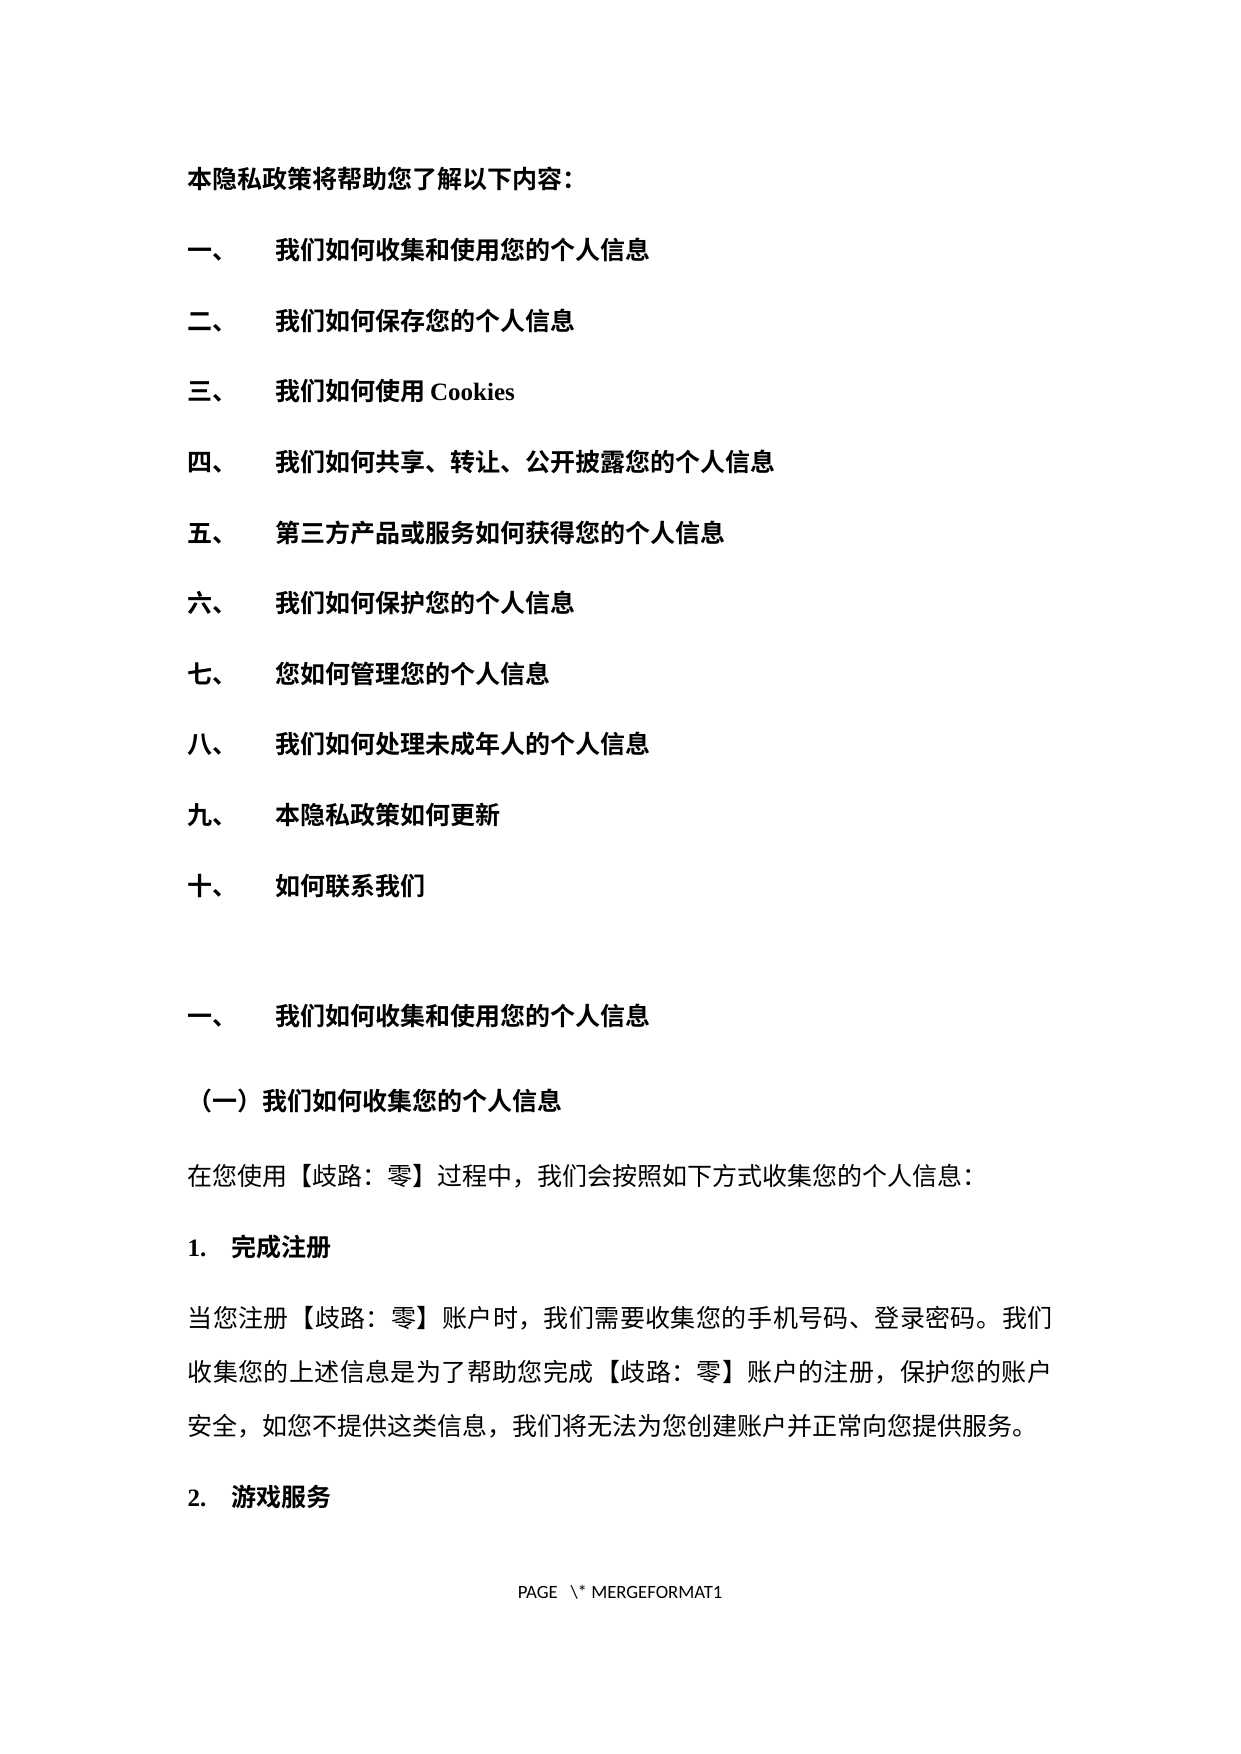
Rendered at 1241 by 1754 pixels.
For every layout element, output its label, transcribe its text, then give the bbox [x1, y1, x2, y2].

list 我们如何共享、转让、公开披露您的个人信息 [187, 442, 1053, 479]
list 本隐私政策如何更新 [187, 796, 1053, 832]
list （一）我们如何收集您的个人信息 [187, 1067, 1053, 1132]
list 我们如何收集和使用您的个人信息 [187, 996, 1053, 1032]
list 在您使用【歧路：零】过程中，我们会按照如下方式收集您的个人信息： [187, 1157, 1053, 1193]
list 如何联系我们 [187, 866, 1053, 902]
list 我们如何处理未成年人的个人信息 [187, 725, 1053, 761]
list 我们如何保护您的个人信息 [187, 584, 1053, 620]
list 当您注册【歧路：零】账户时，我们需要收集您的手机号码、登录密码。我们收集您的上述信息是为了帮助您完成【歧路：零】账户的注册，保护您的账户安全，如您不提供这类信息，我们将无法为您创建账户并正常向您提供服务。 [187, 1298, 1053, 1443]
list 游戏服务 [187, 1477, 1053, 1514]
list 我们如何收集和使用您的个人信息 [187, 231, 1053, 267]
list 我们如何保存您的个人信息 [187, 301, 1053, 337]
list 我们如何使用Cookies [187, 372, 1053, 408]
text 本隐私政策将帮助您了解以下内容： [187, 160, 1053, 196]
list 完成注册 [187, 1227, 1053, 1264]
list 您如何管理您的个人信息 [187, 654, 1053, 691]
list 第三方产品或服务如何获得您的个人信息 [187, 513, 1053, 549]
